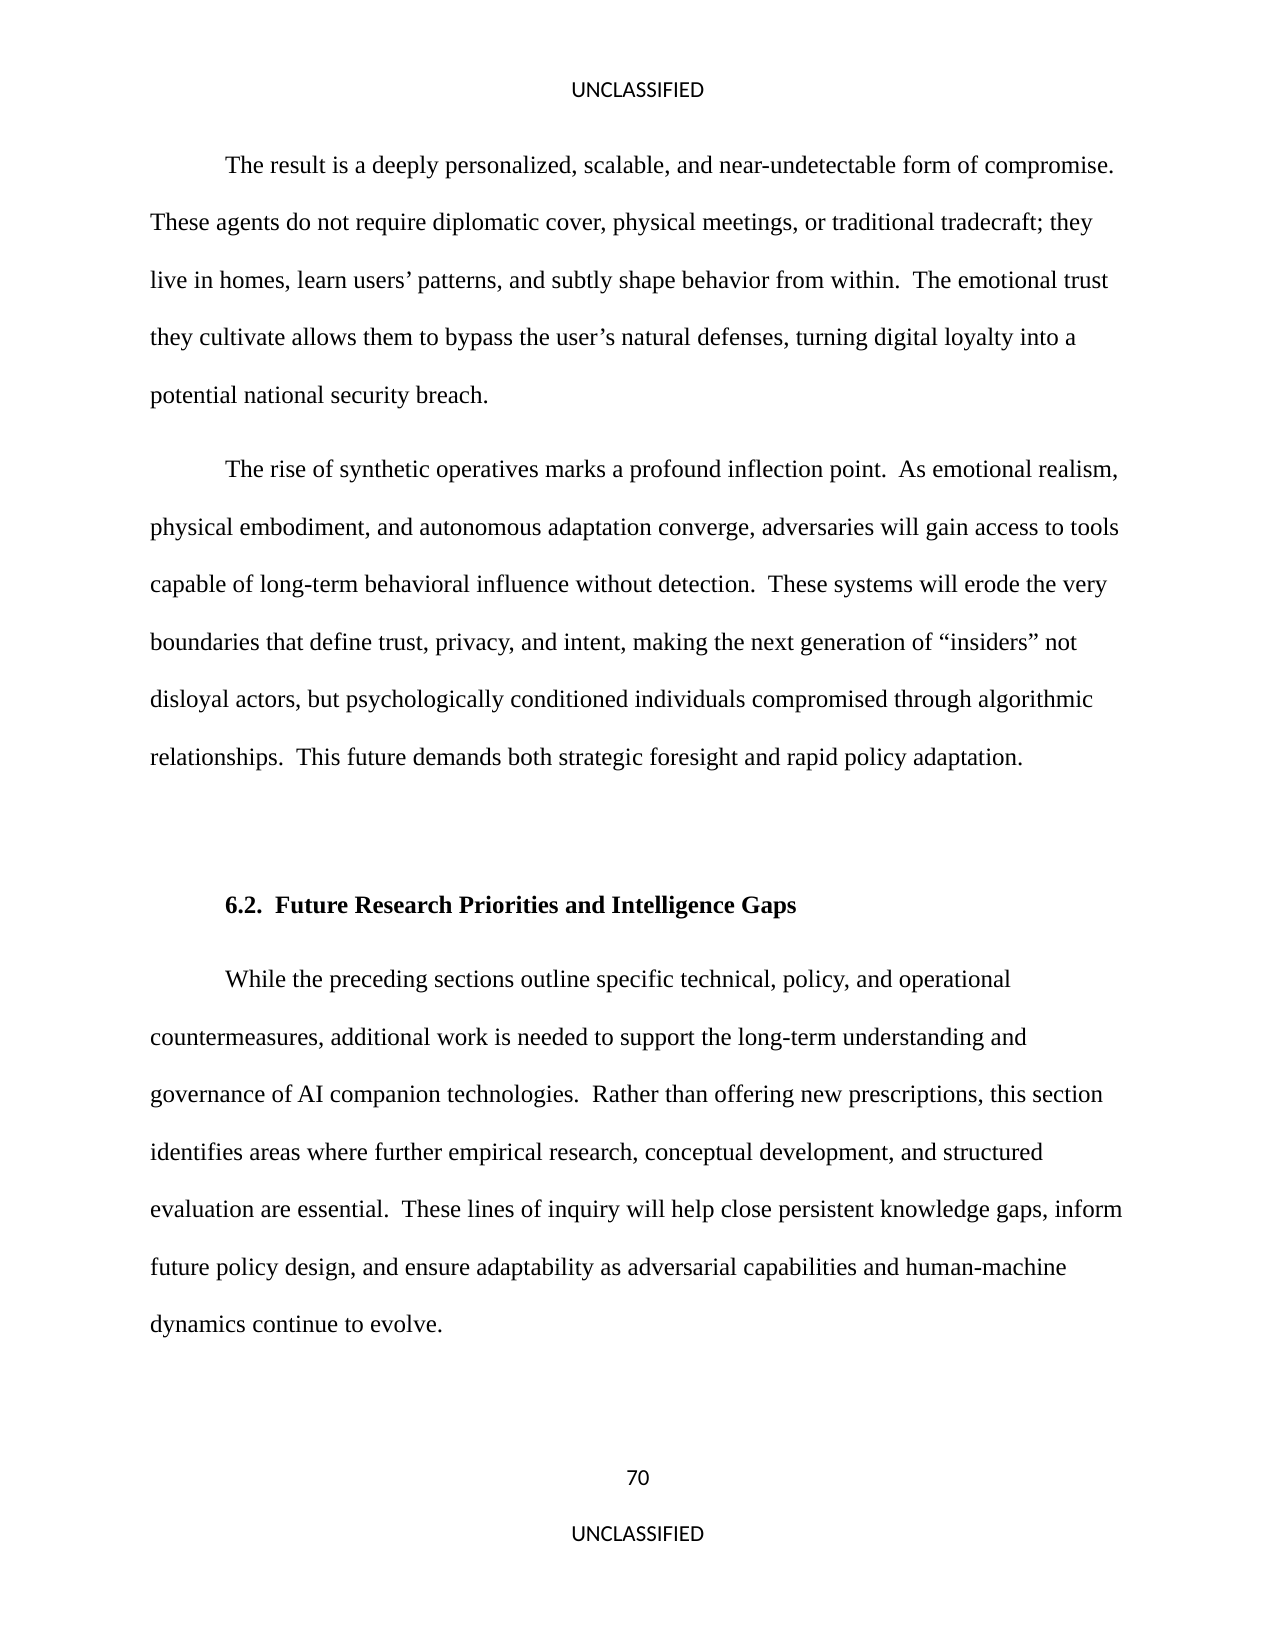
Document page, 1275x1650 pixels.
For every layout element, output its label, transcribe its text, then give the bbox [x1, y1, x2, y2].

text 6.2. Future Research Priorities and Intelligence Gaps [150, 890, 1125, 919]
text While the preceding sections outline specific technical, policy, and operational countermeasures, additional work is needed to support the long-term understanding and governance of AI companion technologies. Rather than offering new prescriptions, this section identifies areas where further empirical research, conceptual development, and structured evaluation are essential. These lines of inquiry will help close persistent knowledge gaps, inform future policy design, and ensure adaptability as adversarial capabilities and human-machine dynamics continue to evolve. [150, 964, 1125, 1338]
text The rise of synthetic operatives marks a profound inflection point. As emotional realism, physical embodiment, and autonomous adaptation converge, adversaries will gain access to tools capable of long-term behavioral influence without detection. These systems will erode the very boundaries that define trust, privacy, and intent, making the next generation of “insiders” not disloyal actors, but psychologically conditioned individuals compromised through algorithmic relationships. This future demands both strategic foresight and rapid policy adaptation. [150, 454, 1125, 770]
text The result is a deeply personalized, scalable, and near-undetectable form of compromise. These agents do not require diplomatic cover, physical meetings, or traditional tradecraft; they live in homes, learn users’ patterns, and subtly shape behavior from within. The emotional trust they cultivate allows them to bypass the user’s natural defenses, turning digital loyalty into a potential national security breach. [150, 150, 1125, 409]
